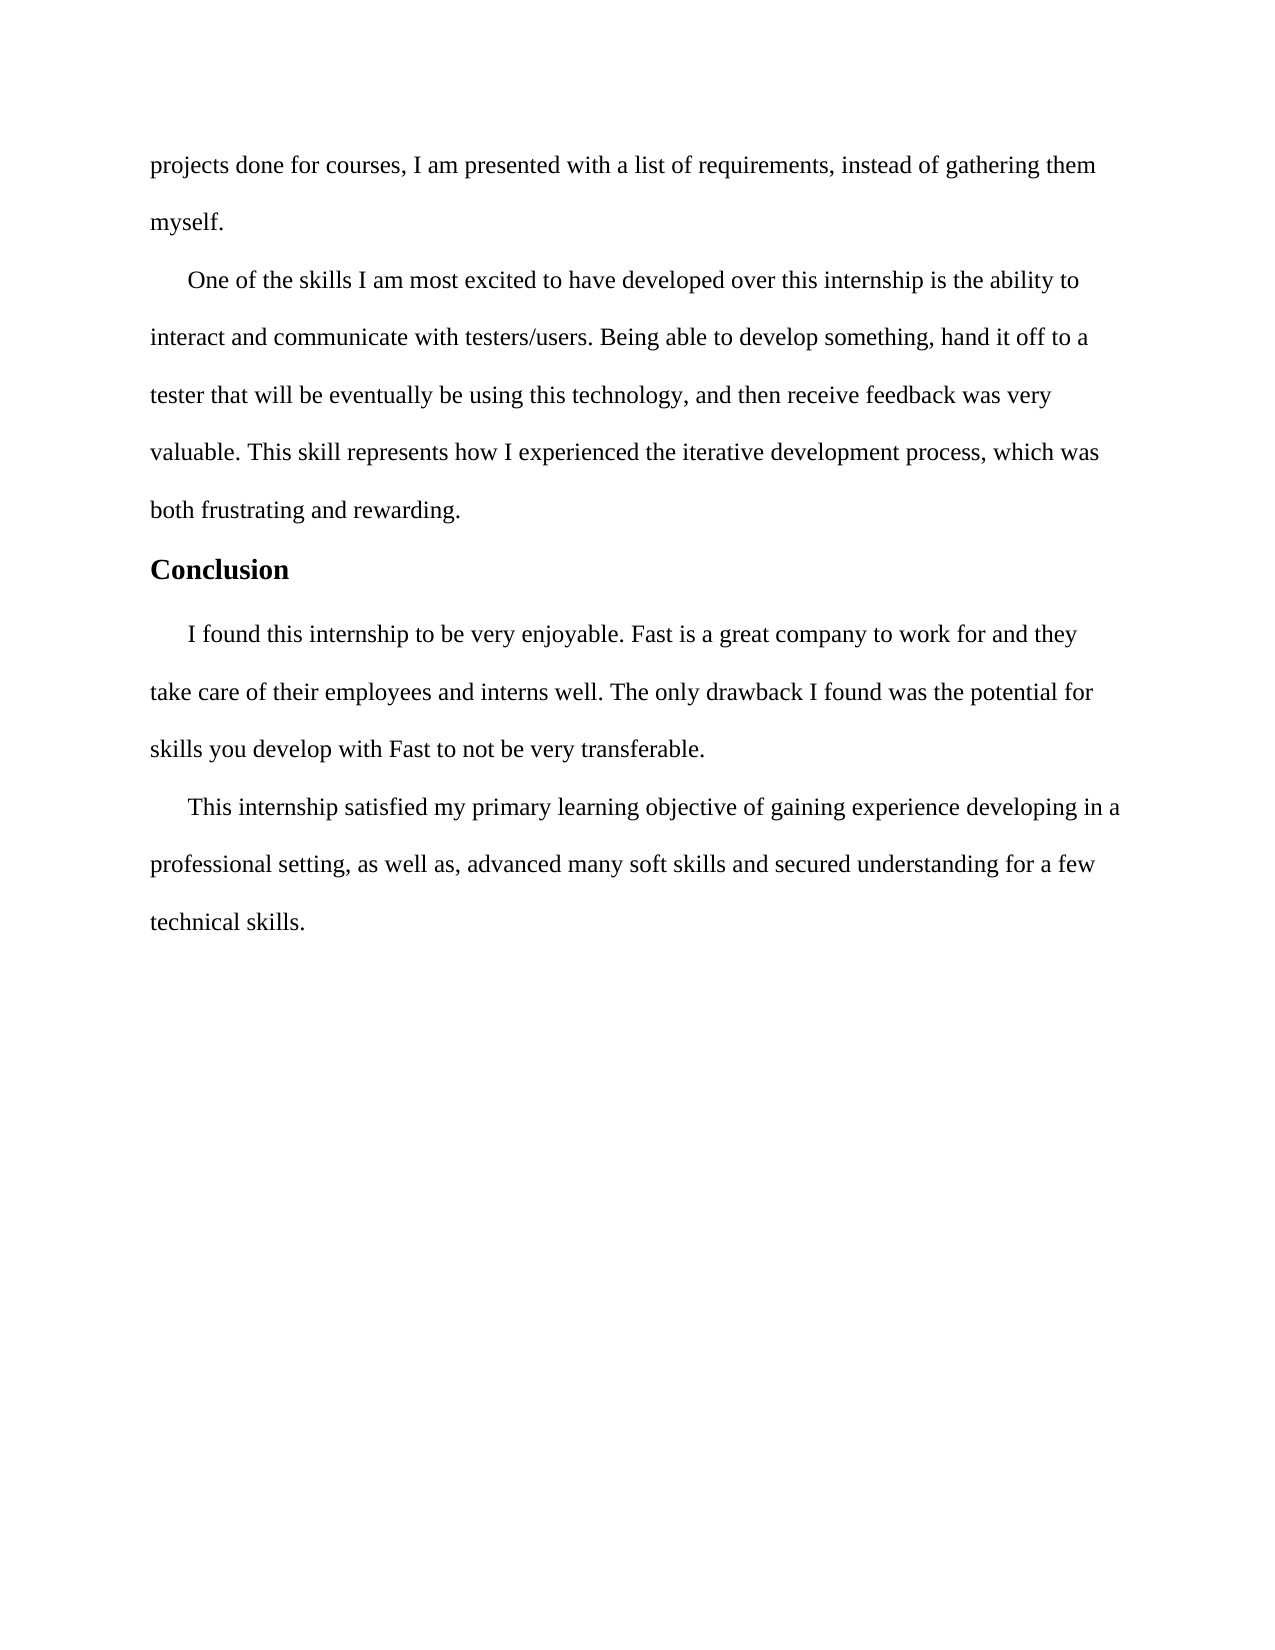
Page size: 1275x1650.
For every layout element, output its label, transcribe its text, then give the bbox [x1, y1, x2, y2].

text This internship satisfied my primary learning objective of gaining experience developing in a professional setting, as well as, advanced many soft skills and secured understanding for a few technical skills. [150, 792, 1125, 936]
text One of the skills I am most excited to have developed over this internship is the ability to interact and communicate with testers/users. Being able to develop something, hand it off to a tester that will be eventually be using this technology, and then receive feedback was very valuable. This skill represents how I experienced the iterative development process, which was both frustrating and rewarding. [150, 265, 1125, 524]
text Conclusion [150, 552, 1125, 586]
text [150, 150, 1125, 236]
text I found this internship to be very enjoyable. Fast is a great company to work for and they take care of their employees and interns well. The only drawback I found was the potential for skills you develop with Fast to not be very transferable. [150, 619, 1125, 763]
